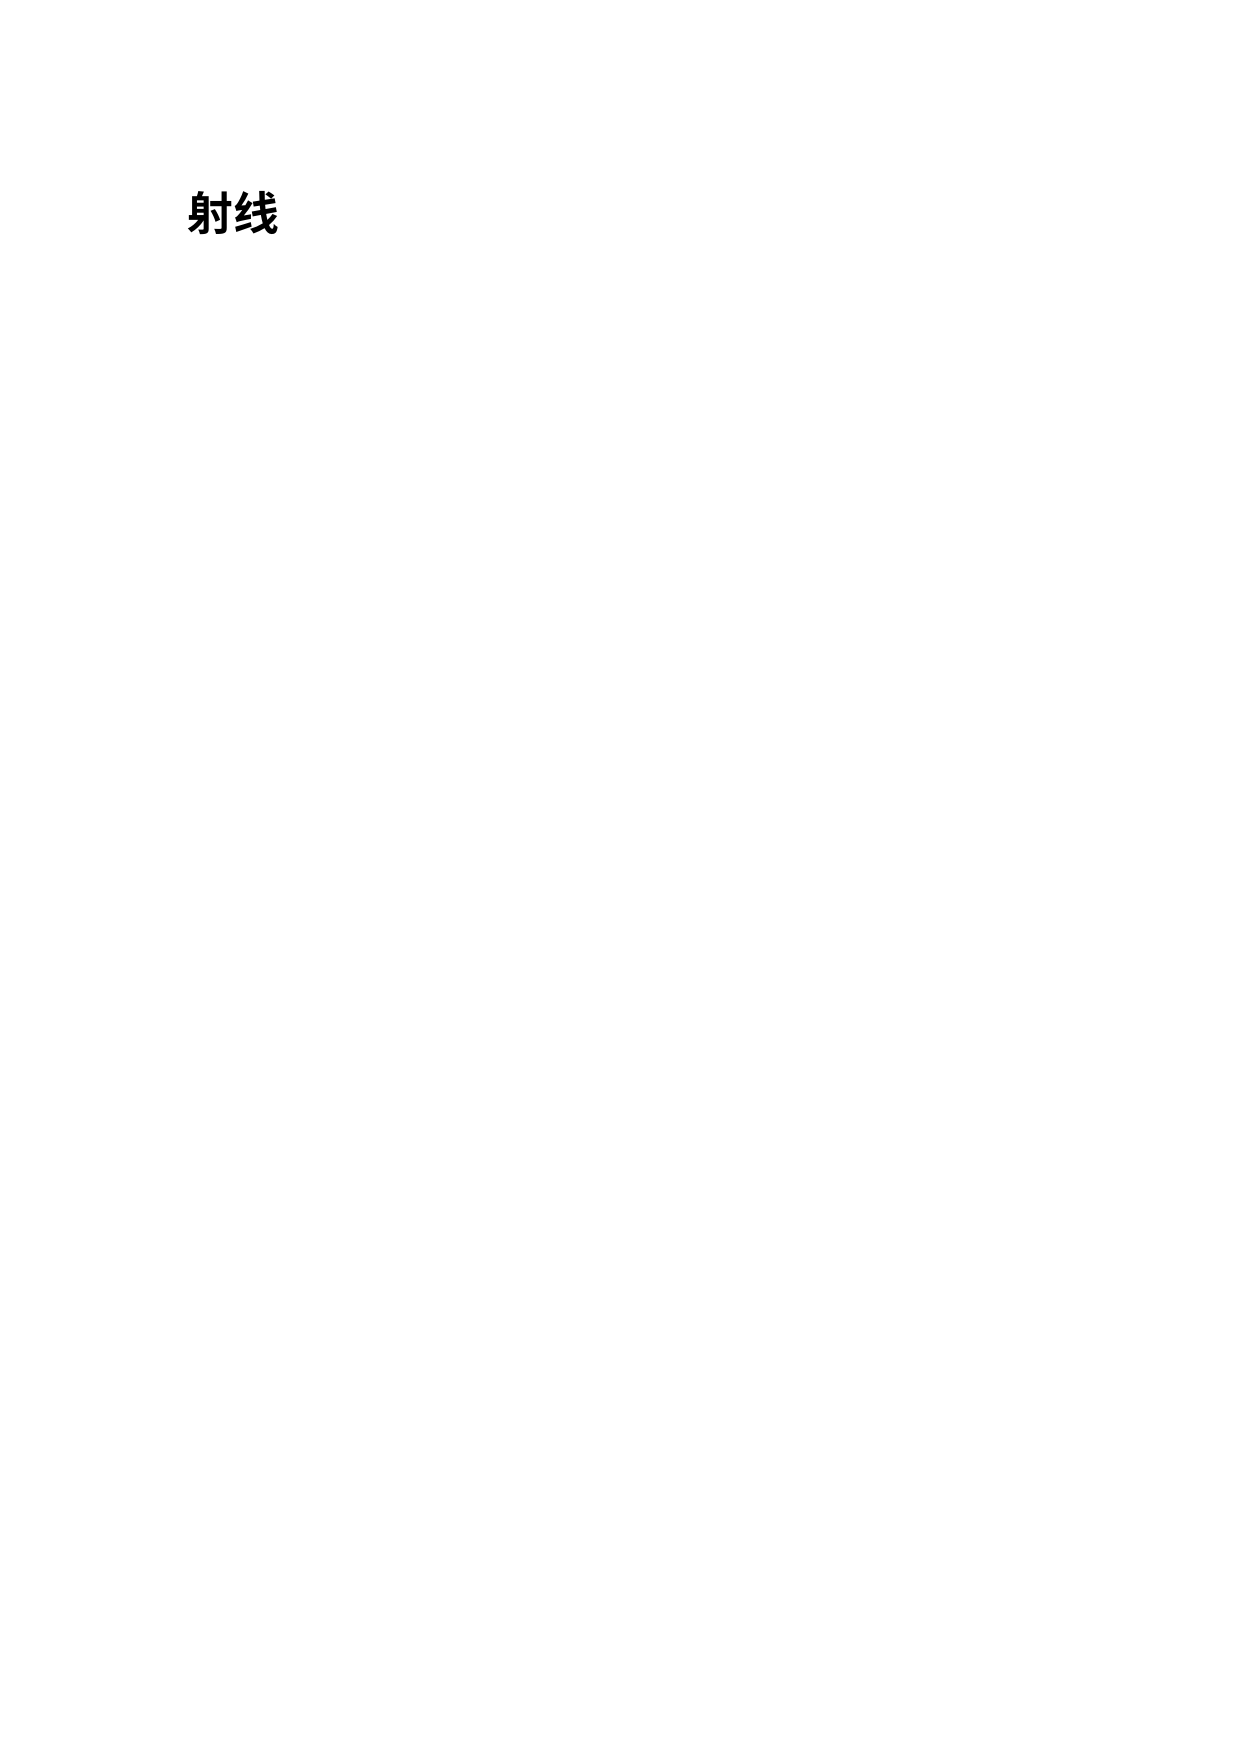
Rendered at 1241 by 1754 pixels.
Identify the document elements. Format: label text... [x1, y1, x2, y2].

subtitle 射线 [187, 162, 1053, 259]
